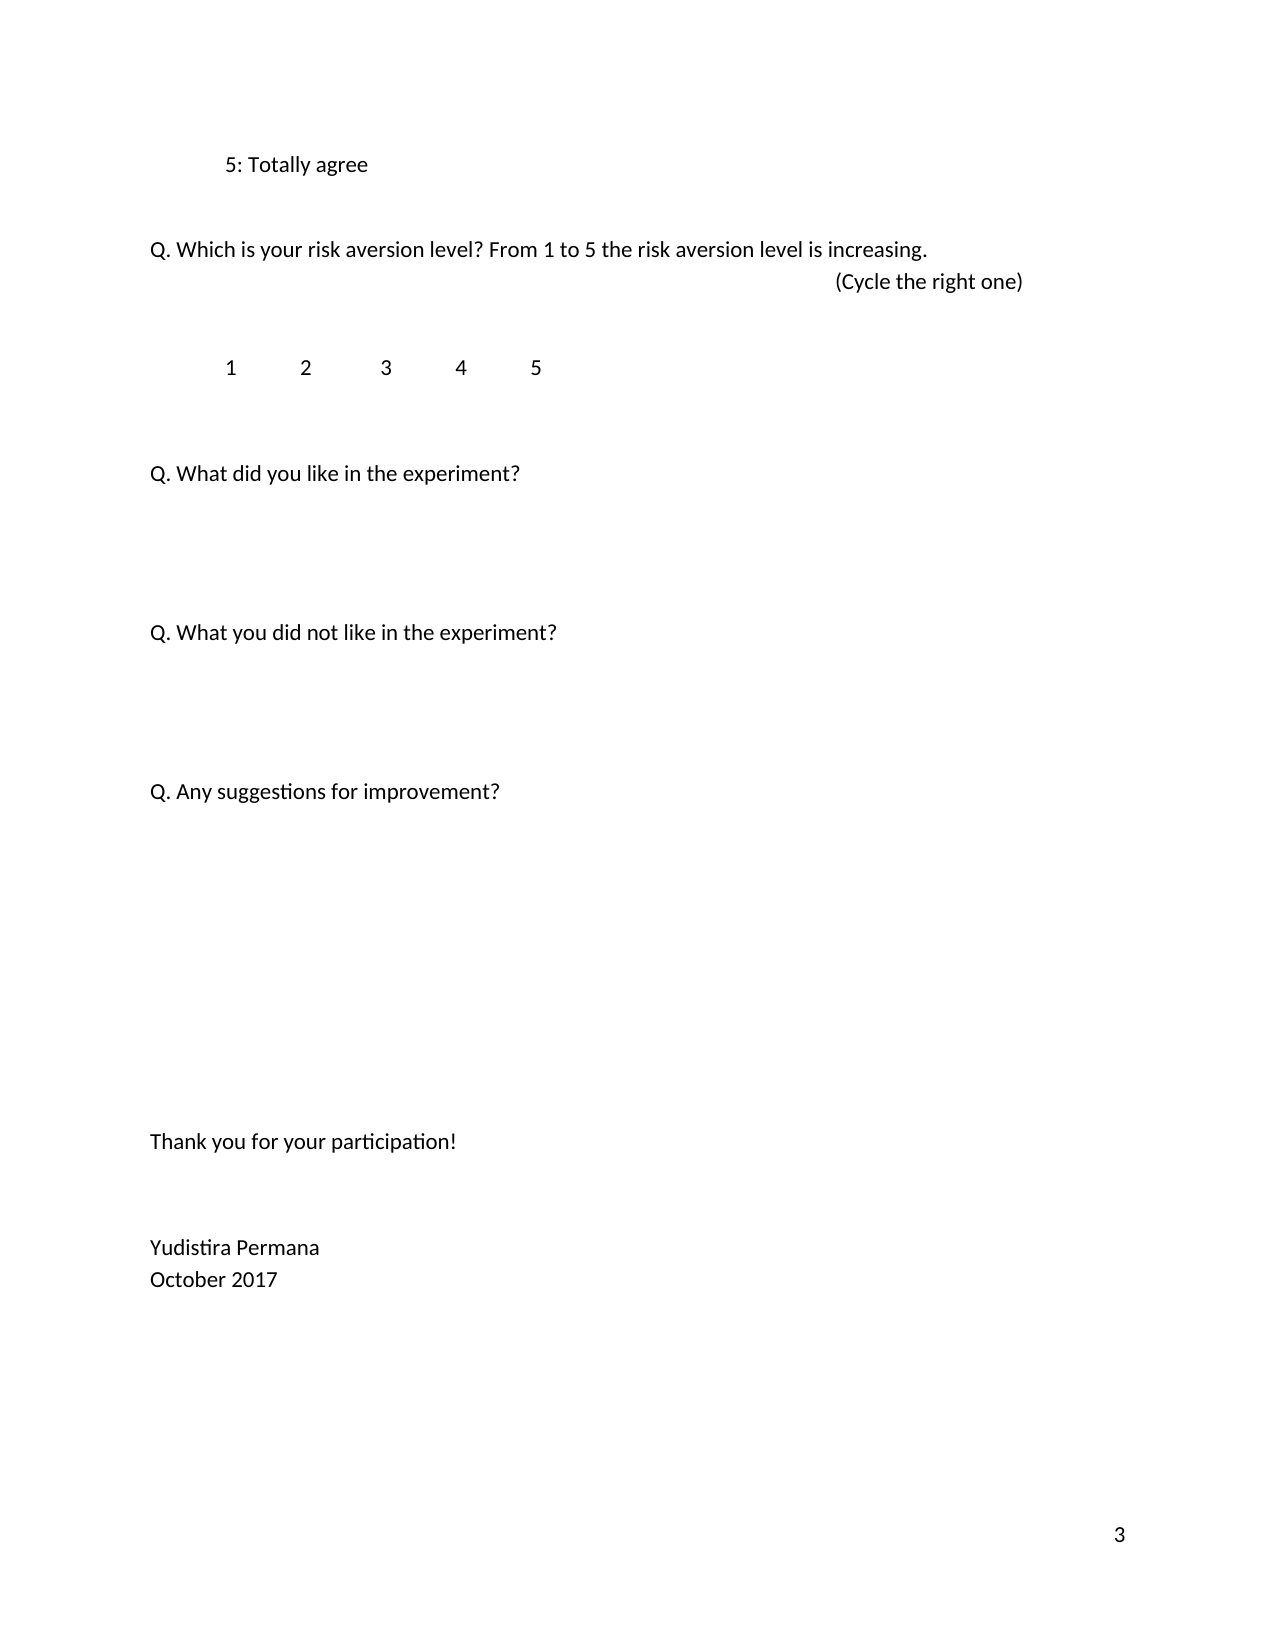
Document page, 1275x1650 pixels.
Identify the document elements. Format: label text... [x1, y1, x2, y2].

text October 2017 [150, 1265, 1125, 1293]
text Thank you for your participation! [150, 1095, 1125, 1155]
text Q. Any suggestions for improvement? [150, 777, 1125, 805]
text Q. What you did not like in the experiment? [150, 618, 1125, 646]
text 5: Totally agree [150, 150, 1125, 210]
text Q. What did you like in the experiment? [150, 459, 1125, 487]
text Q. Which is your risk aversion level? From 1 to 5 the risk aversion level is increasing. (Cycle the right one) [150, 235, 1125, 295]
text Yudistira Permana [150, 1233, 1125, 1261]
text 1 2 3 4 5 [225, 320, 1125, 381]
